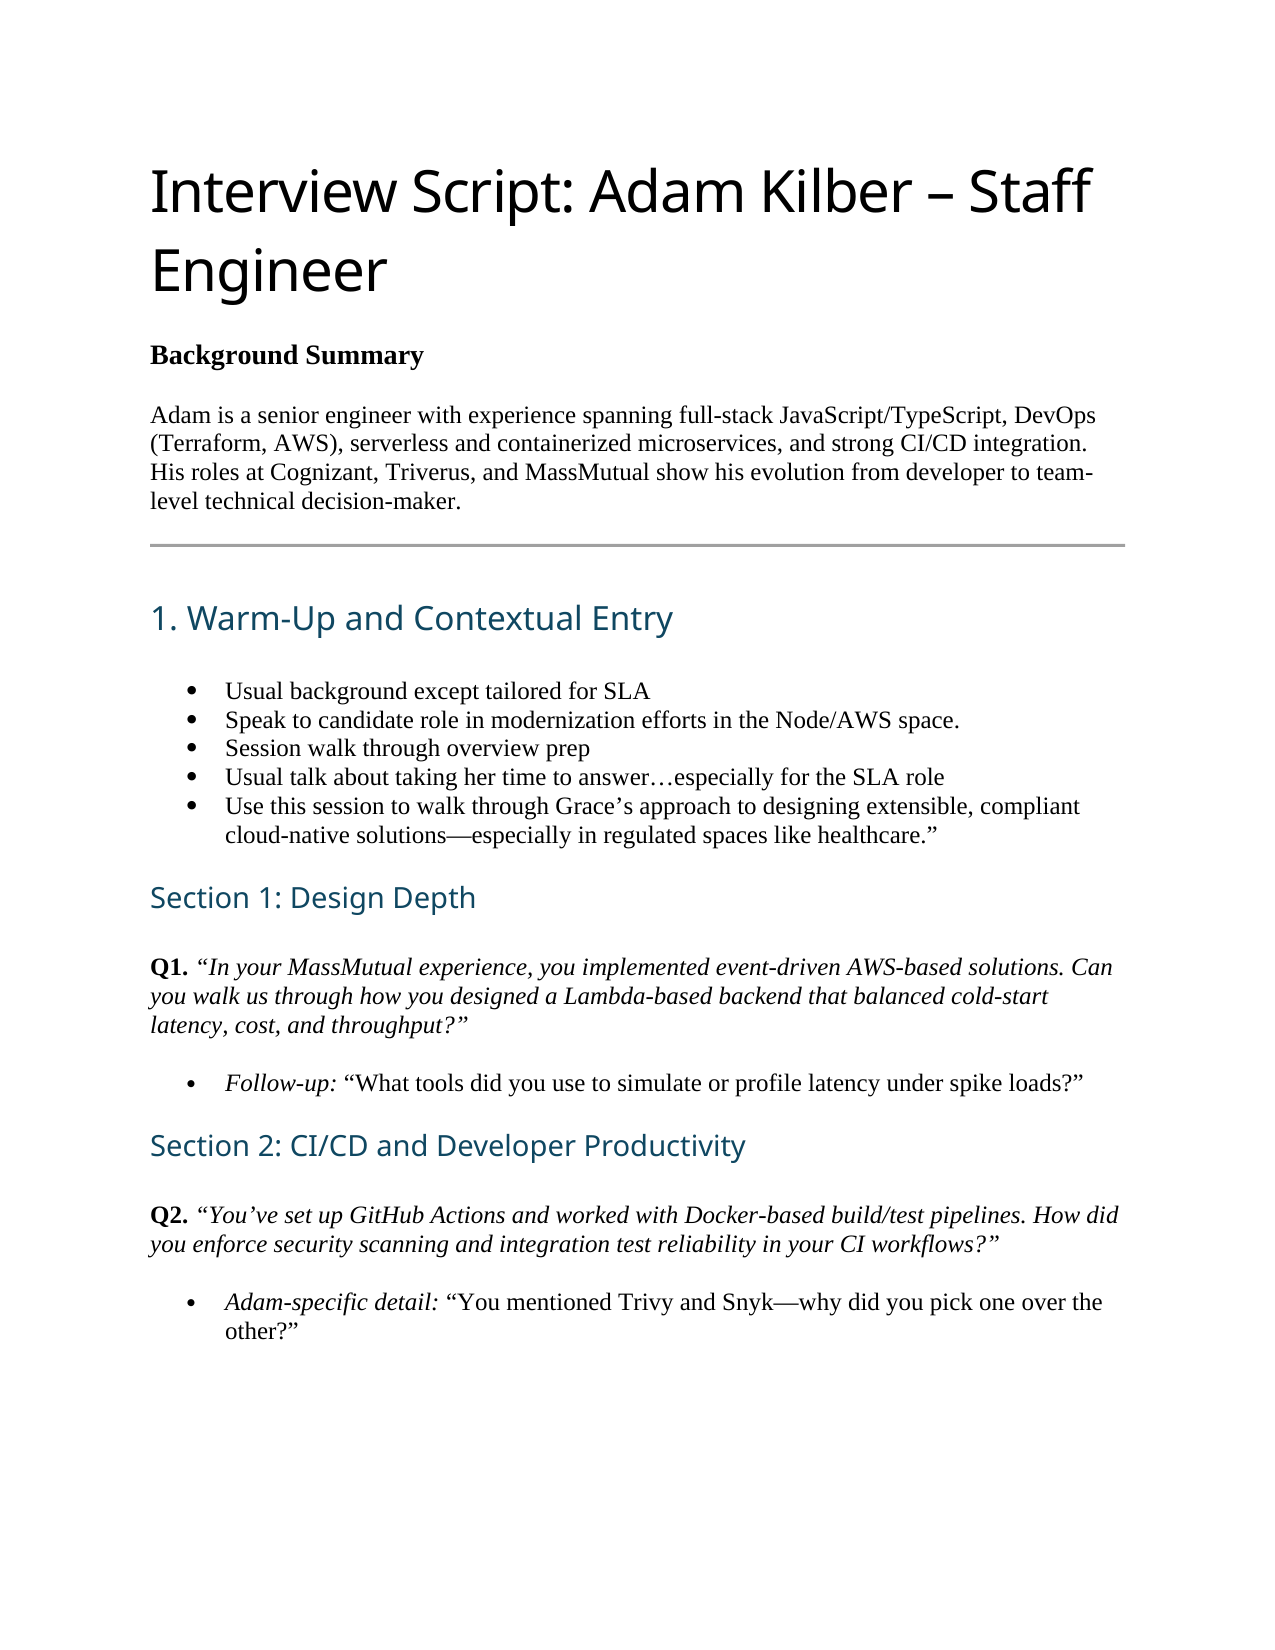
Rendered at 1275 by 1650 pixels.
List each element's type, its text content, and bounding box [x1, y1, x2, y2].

text Q1. “In your MassMutual experience, you implemented event-driven AWS-based solutions. Can you walk us through how you designed a Lambda-based backend that balanced cold-start latency, cost, and throughput?” [150, 952, 1125, 1039]
list Use this session to walk through Grace’s approach to designing extensible, compliant cloud-native solutions—especially in regulated spaces like healthcare.” [187, 791, 1125, 848]
text Background Summary [150, 338, 1125, 371]
text Q2. “You’ve set up GitHub Actions and worked with Docker-based build/test pipelines. How did you enforce security scanning and integration test reliability in your CI workflows?” [150, 1201, 1125, 1258]
list Usual talk about taking her time to answer…especially for the SLA role [187, 762, 1125, 791]
text Adam is a senior engineer with experience spanning full-stack JavaScript/TypeScript, DevOps (Terraform, AWS), serverless and containerized microservices, and strong CI/CD integration. His roles at Cognizant, Triverus, and MassMutual show his evolution from developer to team-level technical decision-maker. [150, 400, 1125, 515]
list Usual background except tailored for SLA [187, 676, 1125, 705]
subtitle Section 2: CI/CD and Developer Productivity [150, 1126, 1125, 1165]
title Interview Script: Adam Kilber – Staff Engineer [150, 150, 1125, 309]
list Follow-up: “What tools did you use to simulate or profile latency under spike loads?” [187, 1068, 1125, 1097]
list Speak to candidate role in modernization efforts in the Node/AWS space. [187, 705, 1125, 733]
subtitle Section 1: Design Depth [150, 878, 1125, 917]
list Session walk through overview prep [187, 733, 1125, 762]
list Adam-specific detail: “You mentioned Trivy and Snyk—why did you pick one over the other?” [187, 1287, 1125, 1345]
subtitle 1. Warm-Up and Contextual Entry [150, 594, 1125, 640]
